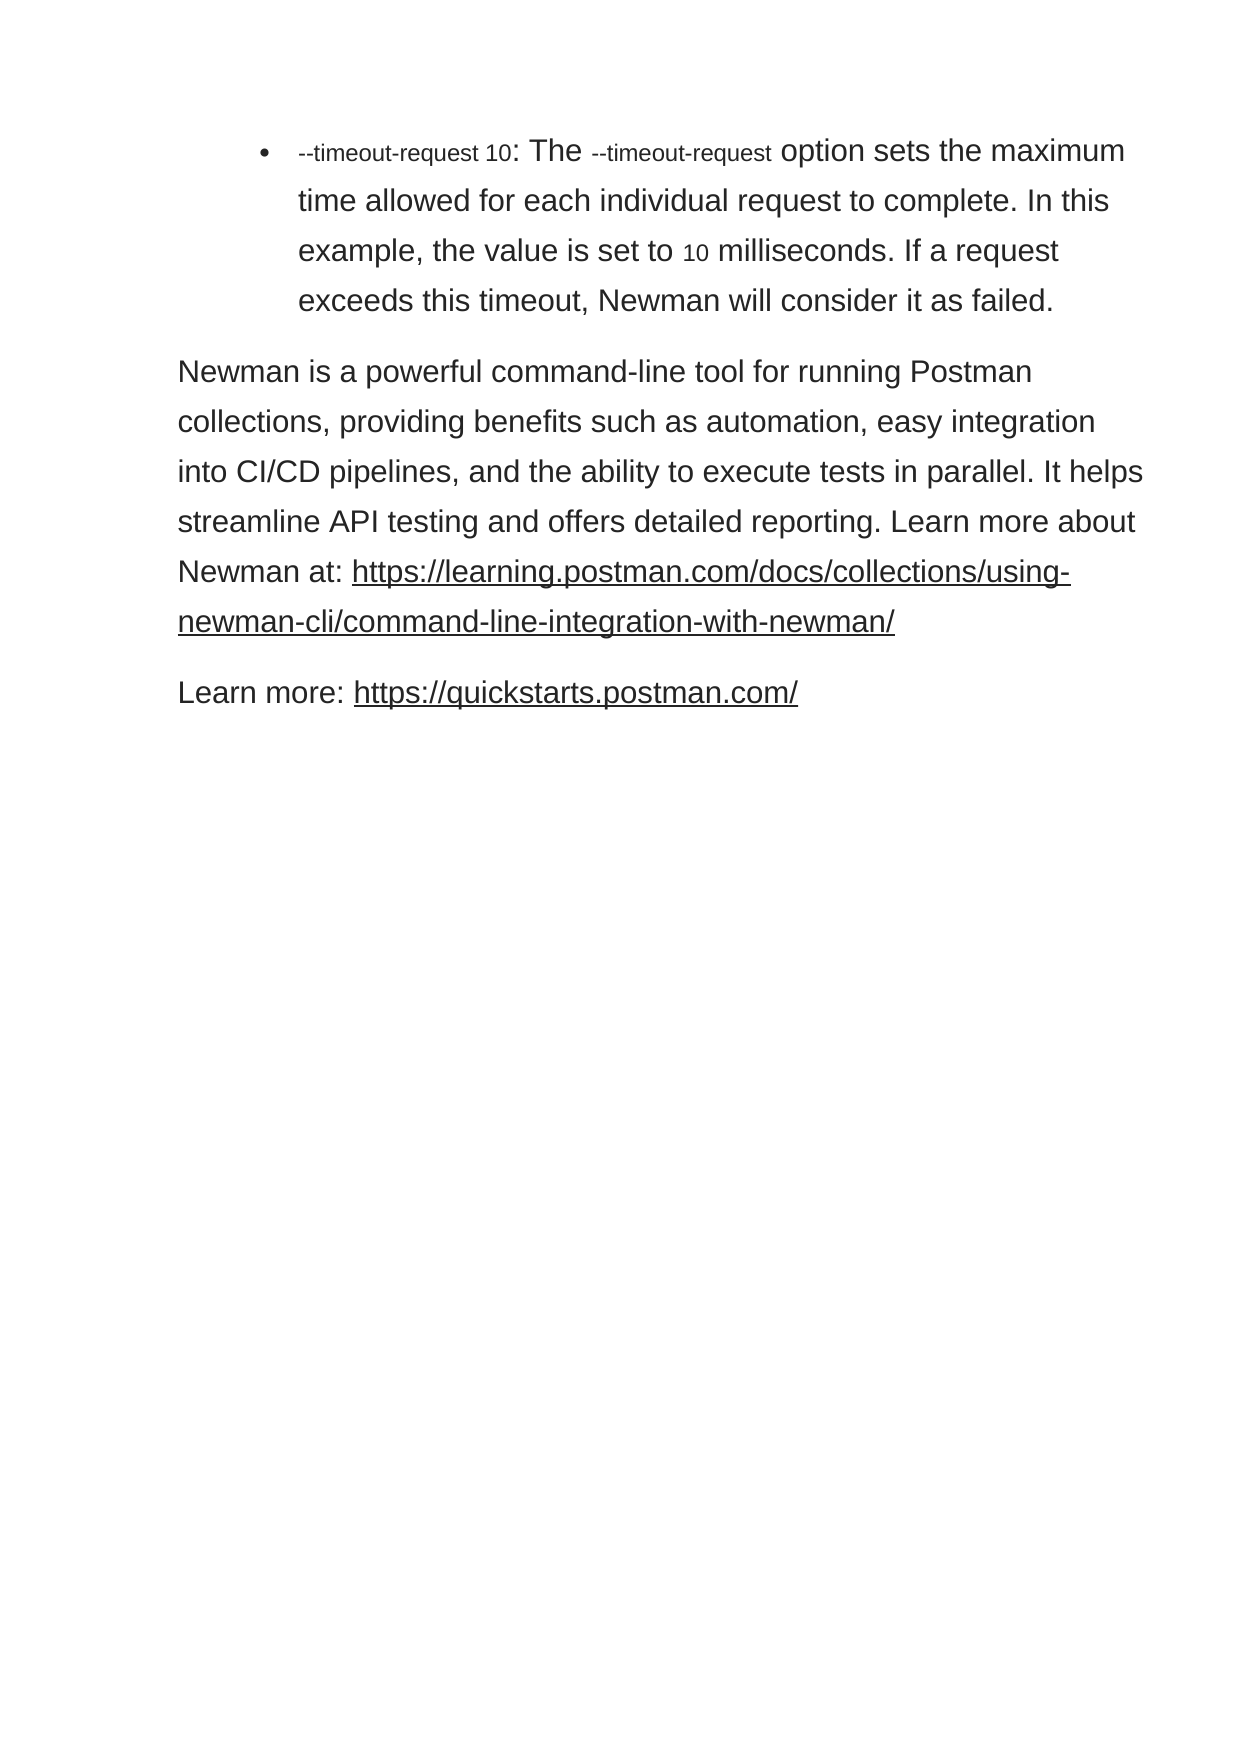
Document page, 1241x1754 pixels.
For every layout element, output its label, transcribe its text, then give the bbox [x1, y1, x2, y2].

list --timeout-request 10: The --timeout-request option sets the maximum time allowed for each individual request to complete. In this example, the value is set to 10 milliseconds. If a request exceeds this timeout, Newman will consider it as failed. [260, 118, 1152, 318]
text Learn more: https://quickstarts.postman.com/ [177, 660, 1152, 710]
text Newman is a powerful command-line tool for running Postman collections, providing benefits such as automation, easy integration into CI/CD pipelines, and the ability to execute tests in parallel. It helps streamline API testing and offers detailed reporting. Learn more about Newman at: https://learning.postman.com/docs/collections/using-newman-cli/command-line-integration-with-newman/ [177, 339, 1152, 639]
